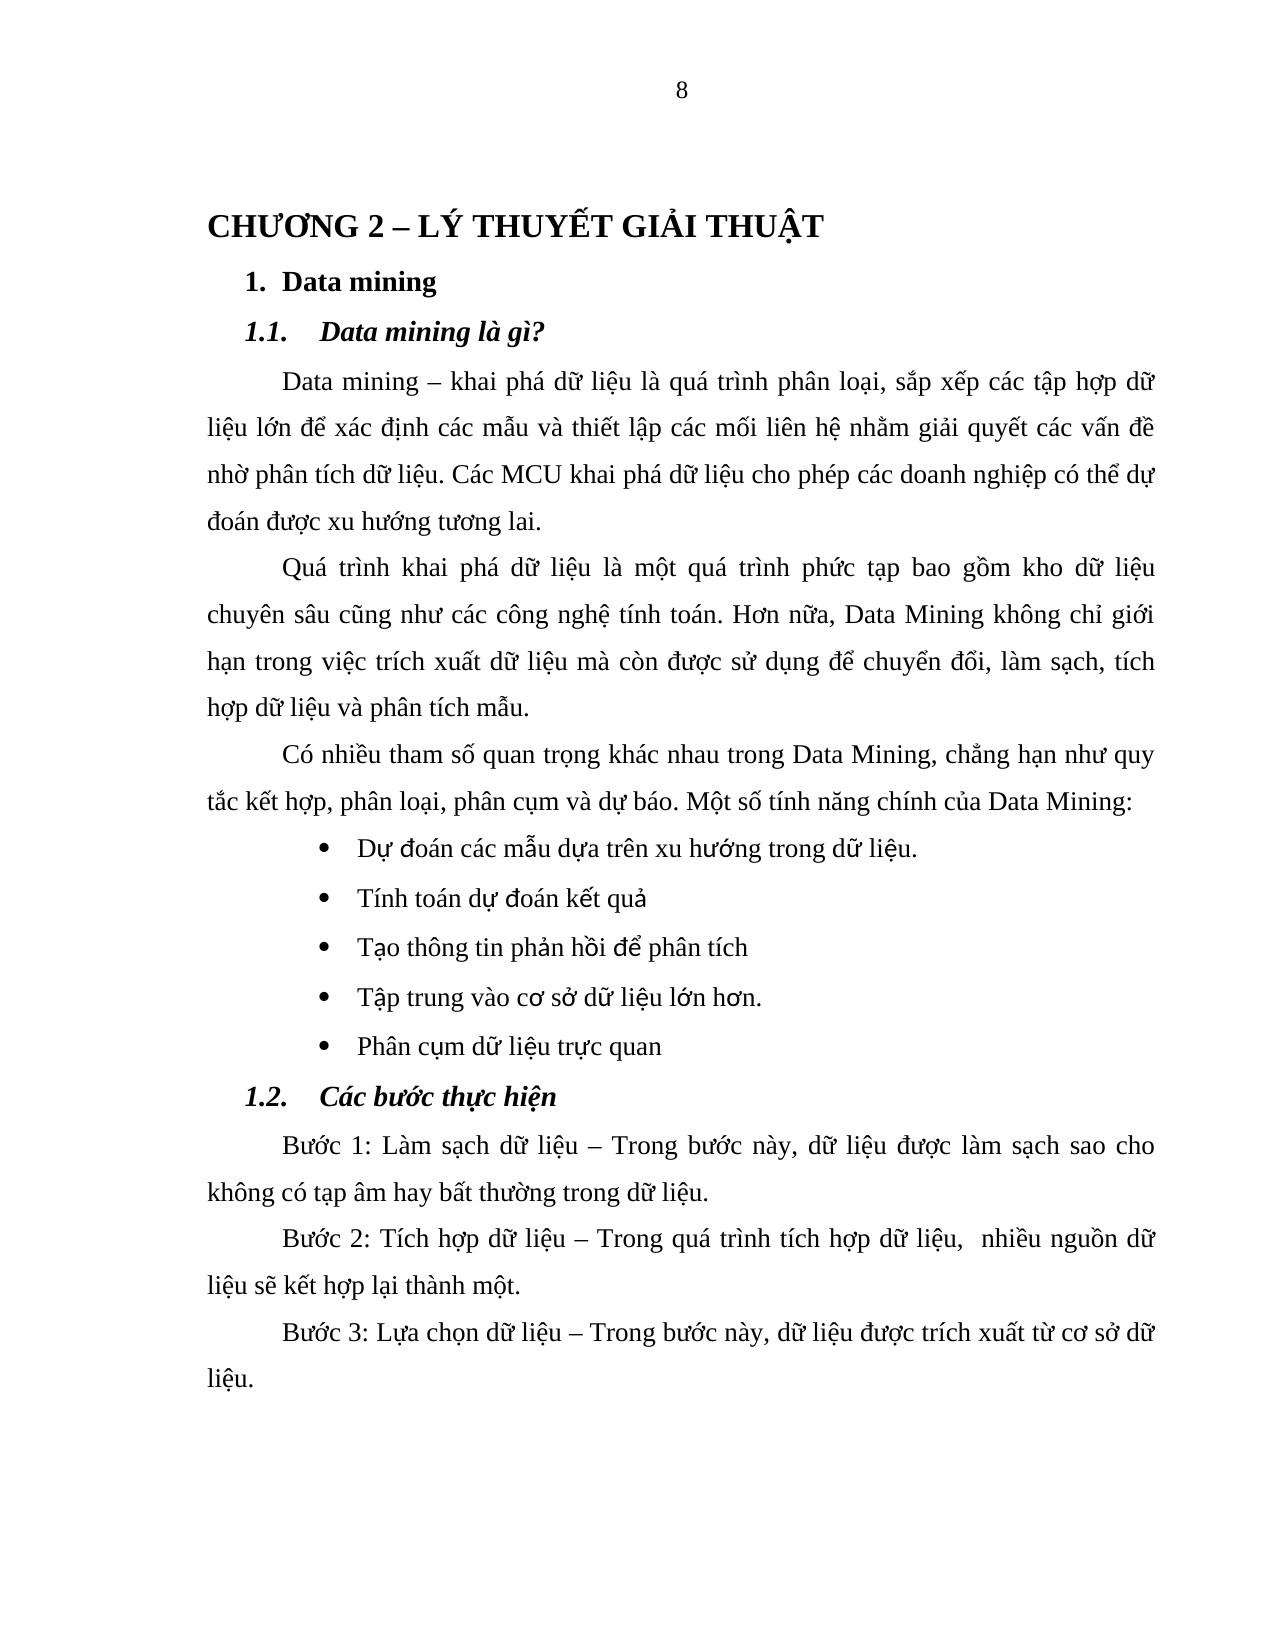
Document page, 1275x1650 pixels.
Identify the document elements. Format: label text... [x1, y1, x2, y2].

list Data mining là gì? [244, 314, 1157, 348]
text Bước 1: Làm sạch dữ liệu – Trong bước này, dữ liệu được làm sạch sao cho không có tạp âm hay bất thường trong dữ liệu. [207, 1129, 1157, 1207]
text Quá trình khai phá dữ liệu là một quá trình phức tạp bao gồm kho dữ liệu chuyên sâu cũng như các công nghệ tính toán. Hơn nữa, Data Mining không chỉ giới hạn trong việc trích xuất dữ liệu mà còn được sử dụng để chuyển đổi, làm sạch, tích hợp dữ liệu và phân tích mẫu. [207, 552, 1157, 723]
text Bước 2: Tích hợp dữ liệu – Trong quá trình tích hợp dữ liệu, nhiều nguồn dữ liệu sẽ kết hợp lại thành một. [207, 1223, 1157, 1300]
list Các bước thực hiện [244, 1079, 1157, 1112]
list Tạo thông tin phản hồi để phân tích [319, 931, 1157, 963]
list Tập trung vào cơ sở dữ liệu lớn hơn. [319, 980, 1157, 1013]
text Data mining – khai phá dữ liệu là quá trình phân loại, sắp xếp các tập hợp dữ liệu lớn để xác định các mẫu và thiết lập các mối liên hệ nhằm giải quyết các vấn đề nhờ phân tích dữ liệu. Các MCU khai phá dữ liệu cho phép các doanh nghiệp có thể dự đoán được xu hướng tương lai. [207, 365, 1157, 536]
text Bước 3: Lựa chọn dữ liệu – Trong bước này, dữ liệu được trích xuất từ cơ sở dữ liệu. [207, 1316, 1157, 1394]
text CHƯƠNG 2 – LÝ THUYẾT GIẢI THUẬT [207, 207, 1157, 245]
list Dự đoán các mẫu dựa trên xu hướng trong dữ liệu. [319, 832, 1157, 864]
list Phân cụm dữ liệu trực quan [319, 1029, 1157, 1062]
list Data mining [244, 264, 1157, 298]
text Có nhiều tham số quan trọng khác nhau trong Data Mining, chẳng hạn như quy tắc kết hợp, phân loại, phân cụm và dự báo. Một số tính năng chính của Data Mining: [207, 738, 1157, 816]
list Tính toán dự đoán kết quả [319, 881, 1157, 914]
